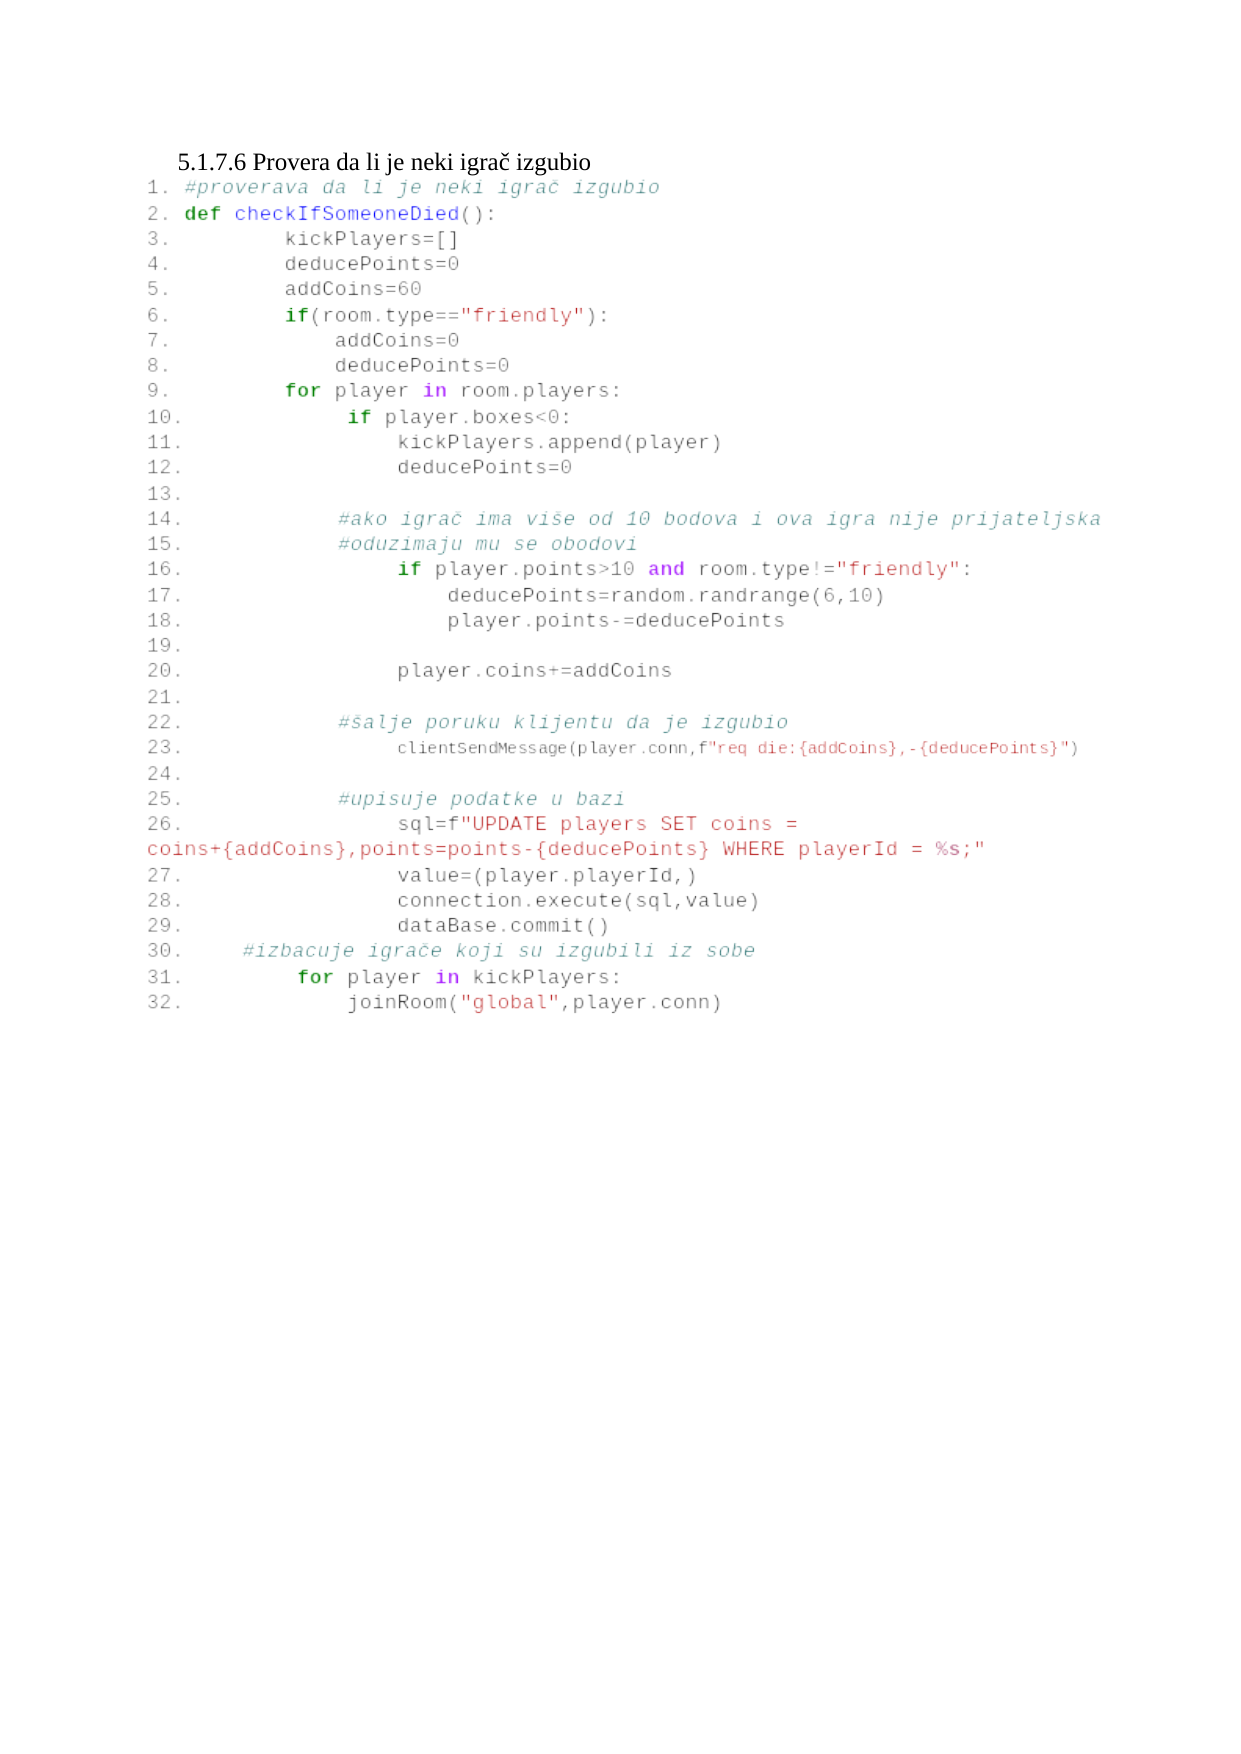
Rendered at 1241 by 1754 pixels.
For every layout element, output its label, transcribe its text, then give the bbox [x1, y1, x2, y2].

text 5.1.7.6 Provera da li je neki igrač izgubio [148, 147, 1122, 176]
